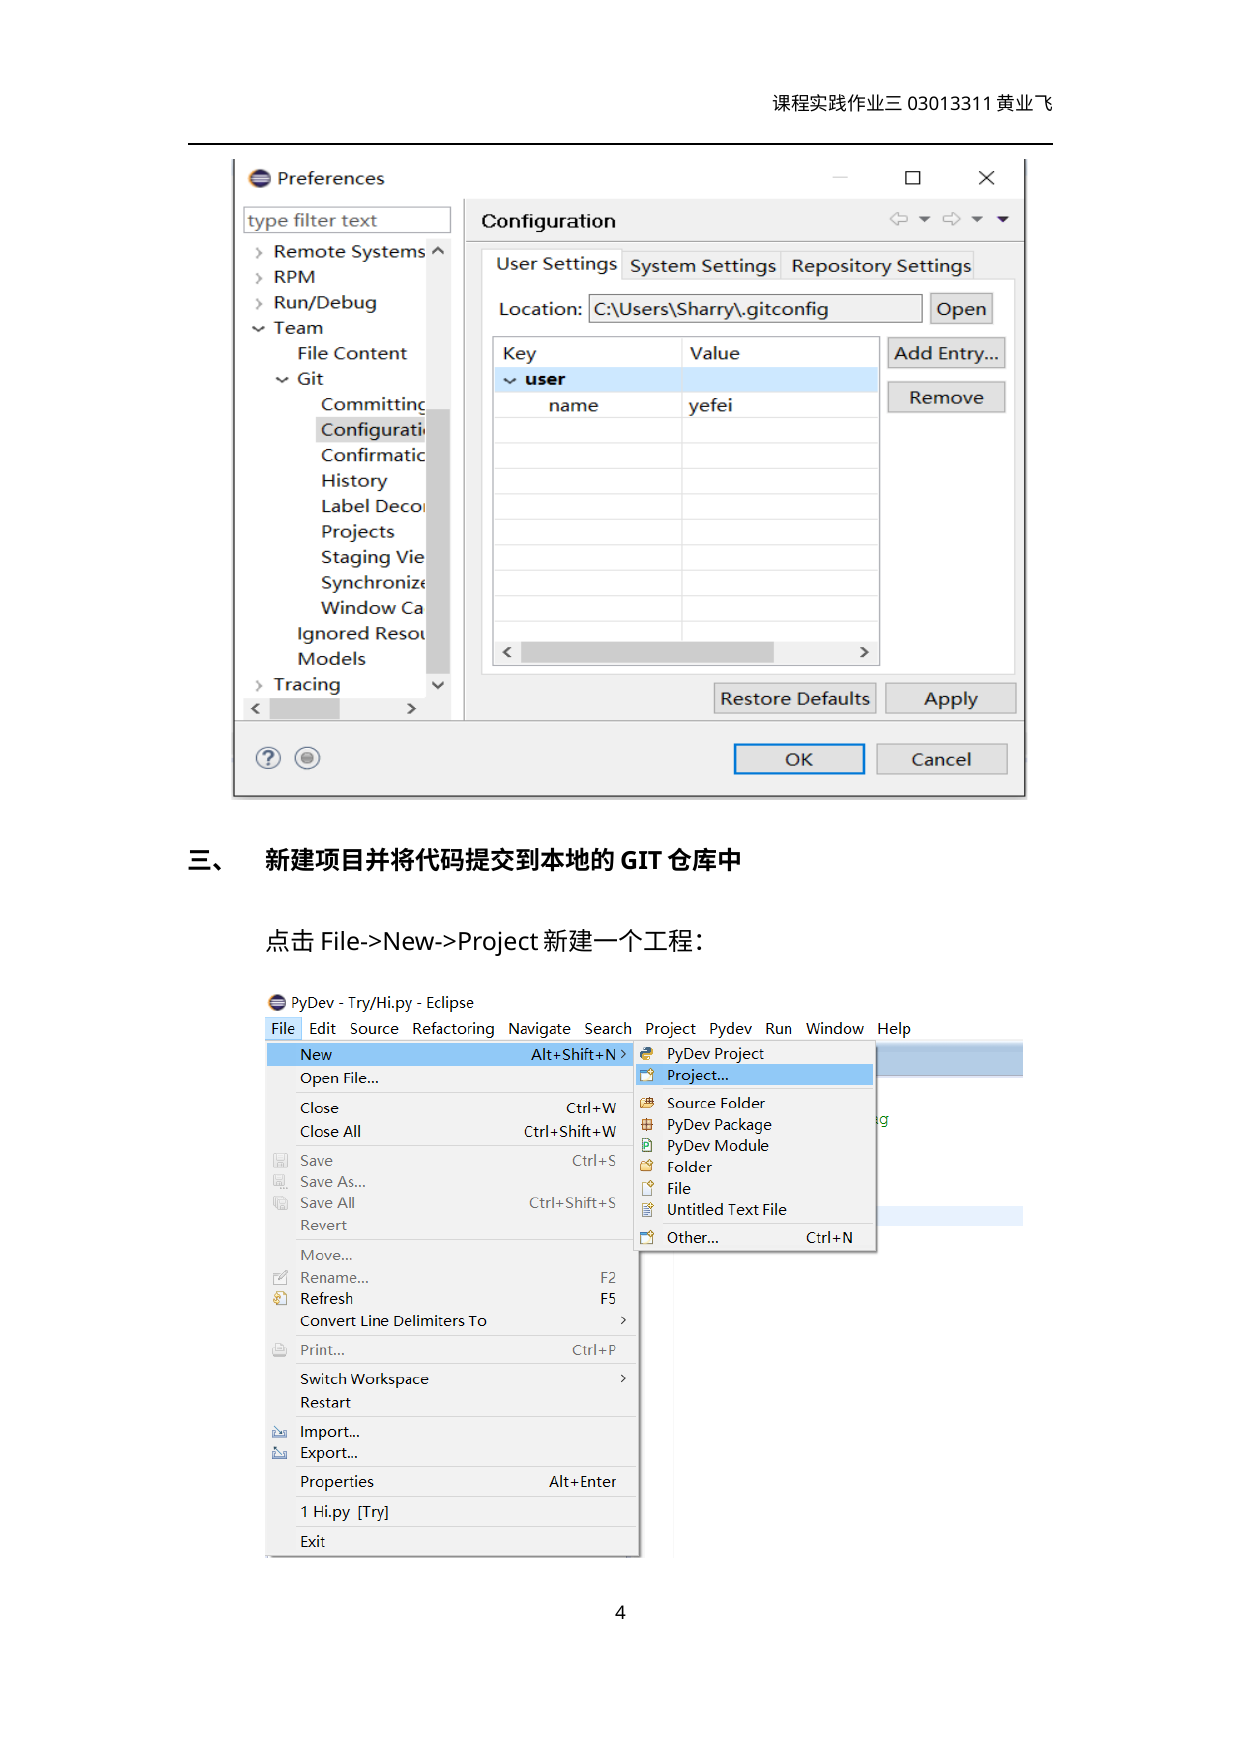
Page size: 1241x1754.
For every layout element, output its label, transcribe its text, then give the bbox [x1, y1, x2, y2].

picture [231, 159, 1028, 800]
picture [265, 988, 1023, 1558]
list 新建项目并将代码提交到本地的GIT仓库中 [187, 826, 1053, 891]
list 点击File->New->Project新建一个工程： [265, 907, 1053, 972]
